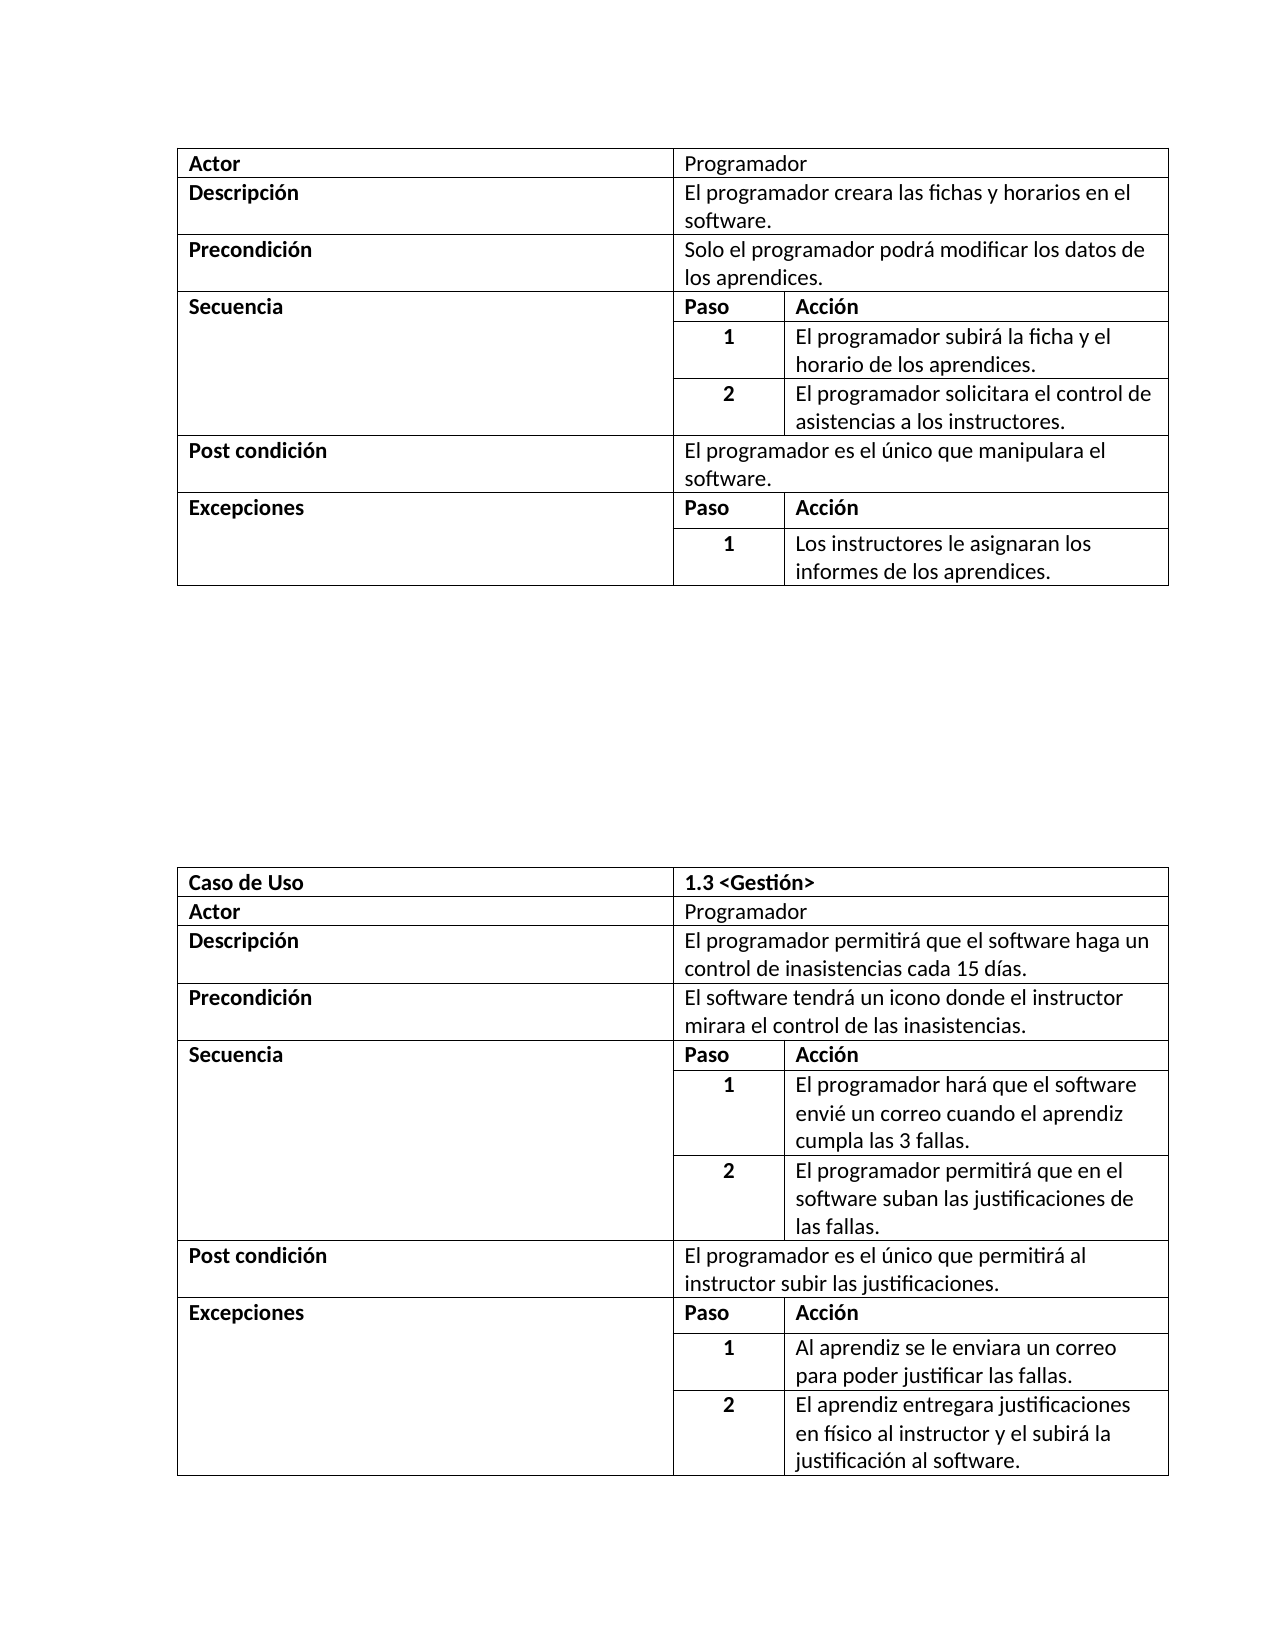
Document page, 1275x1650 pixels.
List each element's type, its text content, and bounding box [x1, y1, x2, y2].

table_cell El programador solicitara el control de asistencias a los instructores. [785, 379, 1168, 435]
table_cell Precondición [178, 235, 673, 291]
table_cell Post condición [178, 1241, 673, 1297]
table_cell El aprendiz entregara justificaciones en físico al instructor y el subirá la justificación al software. [785, 1391, 1168, 1475]
table_cell Secuencia [178, 292, 673, 435]
table_cell Paso [674, 292, 784, 321]
table_cell Secuencia [178, 1041, 673, 1240]
table_cell Programador [674, 149, 1168, 177]
table_cell Programador [674, 897, 1168, 925]
table_cell Excepciones [178, 493, 673, 585]
table_cell El programador es el único que permitirá al instructor subir las justificaciones. [674, 1241, 1168, 1297]
table_cell 2 [674, 1391, 784, 1475]
table_cell El programador creara las fichas y horarios en el software. [674, 178, 1168, 234]
table_cell El programador permitirá que en el software suban las justificaciones de las fallas. [785, 1156, 1168, 1240]
table_cell El software tendrá un icono donde el instructor mirara el control de las inasistencias. [674, 984, 1168, 1039]
table_cell Descripción [178, 178, 673, 234]
table_cell Acción [785, 1041, 1168, 1069]
table_cell Paso [674, 1298, 784, 1332]
table_cell Solo el programador podrá modificar los datos de los aprendices. [674, 235, 1168, 291]
table_cell Excepciones [178, 1298, 673, 1475]
table_cell 1 [674, 1334, 784, 1389]
table_cell Los instructores le asignaran los informes de los aprendices. [785, 529, 1168, 585]
table_cell Actor [178, 149, 673, 177]
table_cell El programador hará que el software envié un correo cuando el aprendiz cumpla las 3 fallas. [785, 1071, 1168, 1155]
table_cell Al aprendiz se le enviara un correo para poder justificar las fallas. [785, 1334, 1168, 1389]
table_cell Precondición [178, 984, 673, 1039]
table_cell 1 [674, 322, 784, 378]
table_cell 2 [674, 379, 784, 435]
table_cell El programador es el único que manipulara el software. [674, 436, 1168, 492]
table_cell 2 [674, 1156, 784, 1240]
table_cell Acción [785, 493, 1168, 528]
table_cell El programador permitirá que el software haga un control de inasistencias cada 15 días. [674, 926, 1168, 982]
table_cell 1 [674, 529, 784, 585]
table_cell Actor [178, 897, 673, 925]
table_cell Paso [674, 493, 784, 528]
table_header Caso de Uso [178, 868, 673, 896]
table_cell 1 [674, 1071, 784, 1155]
table_cell Post condición [178, 436, 673, 492]
table_cell Paso [674, 1041, 784, 1069]
table_cell Acción [785, 1298, 1168, 1332]
table_cell Acción [785, 292, 1168, 321]
table_cell Descripción [178, 926, 673, 982]
table_header 1.3 <Gestión> [674, 868, 1168, 896]
table_cell El programador subirá la ficha y el horario de los aprendices. [785, 322, 1168, 378]
